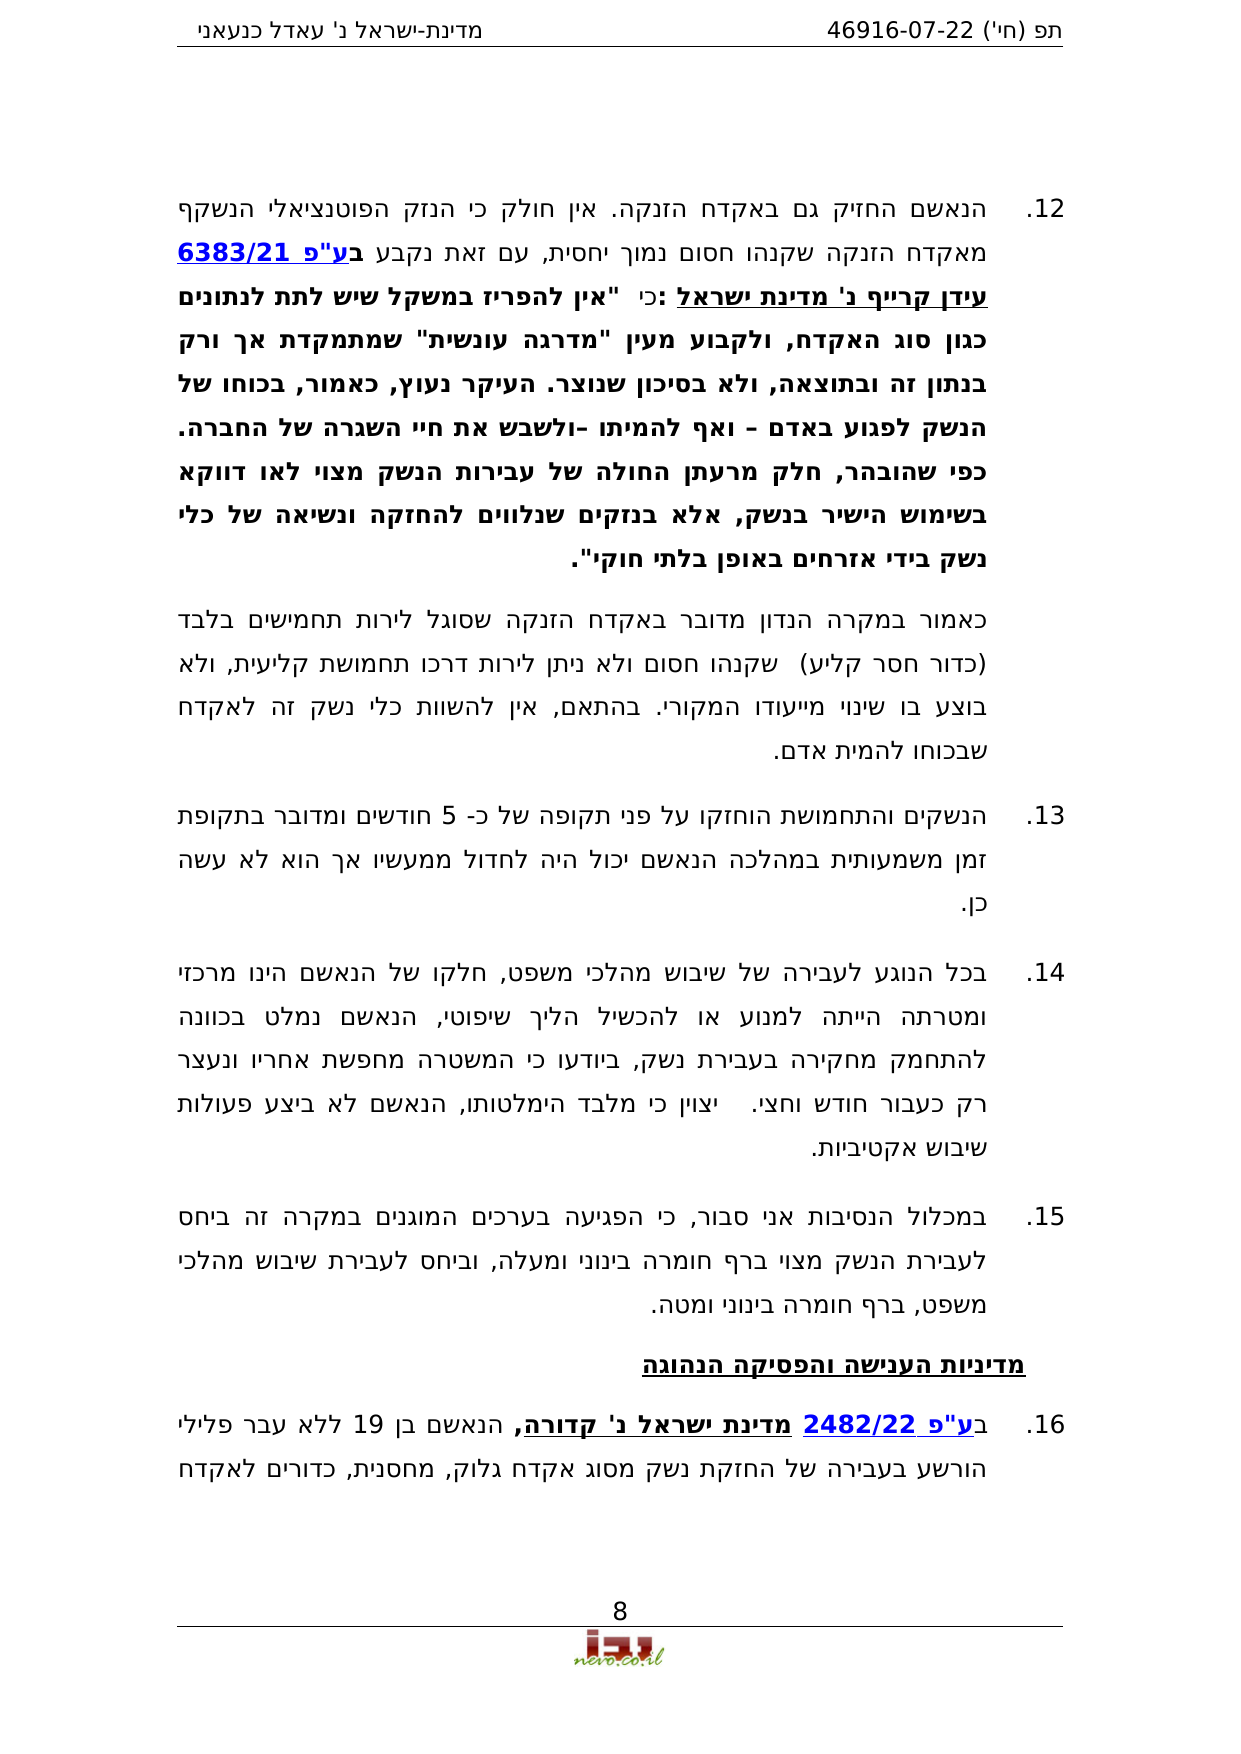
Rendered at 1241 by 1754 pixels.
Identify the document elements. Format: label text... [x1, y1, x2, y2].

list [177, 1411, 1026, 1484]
list במכלול הנסיבות אני סבור, כי הפגיעה בערכים המוגנים במקרה זה ביחס לעבירת הנשק מצוי ברף חומרה בינוני ומעלה, וביחס לעבירת שיבוש מהלכי משפט, ברף חומרה בינוני ומטה. [177, 1202, 1026, 1319]
list הנאשם החזיק גם באקדח הזנקה. אין חולק כי הנזק הפוטנציאלי הנשקף מאקדח הזנקה שקנהו חסום נמוך יחסית, עם זאת נקבע בע"פ 6383/21 עידן קרייף נ' מדינת ישראל :כי "אין להפריז במשקל שיש לתת לנתונים כגון סוג האקדח, ולקבוע מעין "מדרגה עונשית" שמתמקדת אך ורק בנתון זה ובתוצאה, ולא בסיכון שנוצר. העיקר נעוץ, כאמור, בכוחו של הנשק לפגוע באדם – ואף להמיתו –ולשבש את חיי השגרה של החברה. כפי שהובהר, חלק מרעתן החולה של עבירות הנשק מצוי לאו דווקא בשימוש הישיר בנשק, אלא בנזקים שנלווים להחזקה ונשיאה של כלי נשק בידי אזרחים באופן בלתי חוקי". [177, 194, 1026, 573]
list בכל הנוגע לעבירה של שיבוש מהלכי משפט, חלקו של הנאשם הינו מרכזי ומטרתה הייתה למנוע או להכשיל הליך שיפוטי, הנאשם נמלט בכוונה להתחמק מחקירה בעבירת נשק, ביודעו כי המשטרה מחפשת אחריו ונעצר רק כעבור חודש וחצי. יצוין כי מלבד הימלטותו, הנאשם לא ביצע פעולות שיבוש אקטיביות. [177, 958, 1026, 1162]
text מדיניות הענישה והפסיקה הנהוגה [177, 1350, 1063, 1379]
text כאמור במקרה הנדון מדובר באקדח הזנקה שסוגל לירות תחמישים בלבד (כדור חסר קליע) שקנהו חסום ולא ניתן לירות דרכו תחמושת קליעית, ולא בוצע בו שינוי מייעודו המקורי. בהתאם, אין להשוות כלי נשק זה לאקדח שבכוחו להמית אדם. [177, 605, 988, 765]
picture [574, 1629, 666, 1667]
list הנשקים והתחמושת הוחזקו על פני תקופה של כ- 5 חודשים ומדובר בתקופת זמן משמעותית במהלכה הנאשם יכול היה לחדול ממעשיו אך הוא לא עשה כן. [177, 801, 1026, 918]
